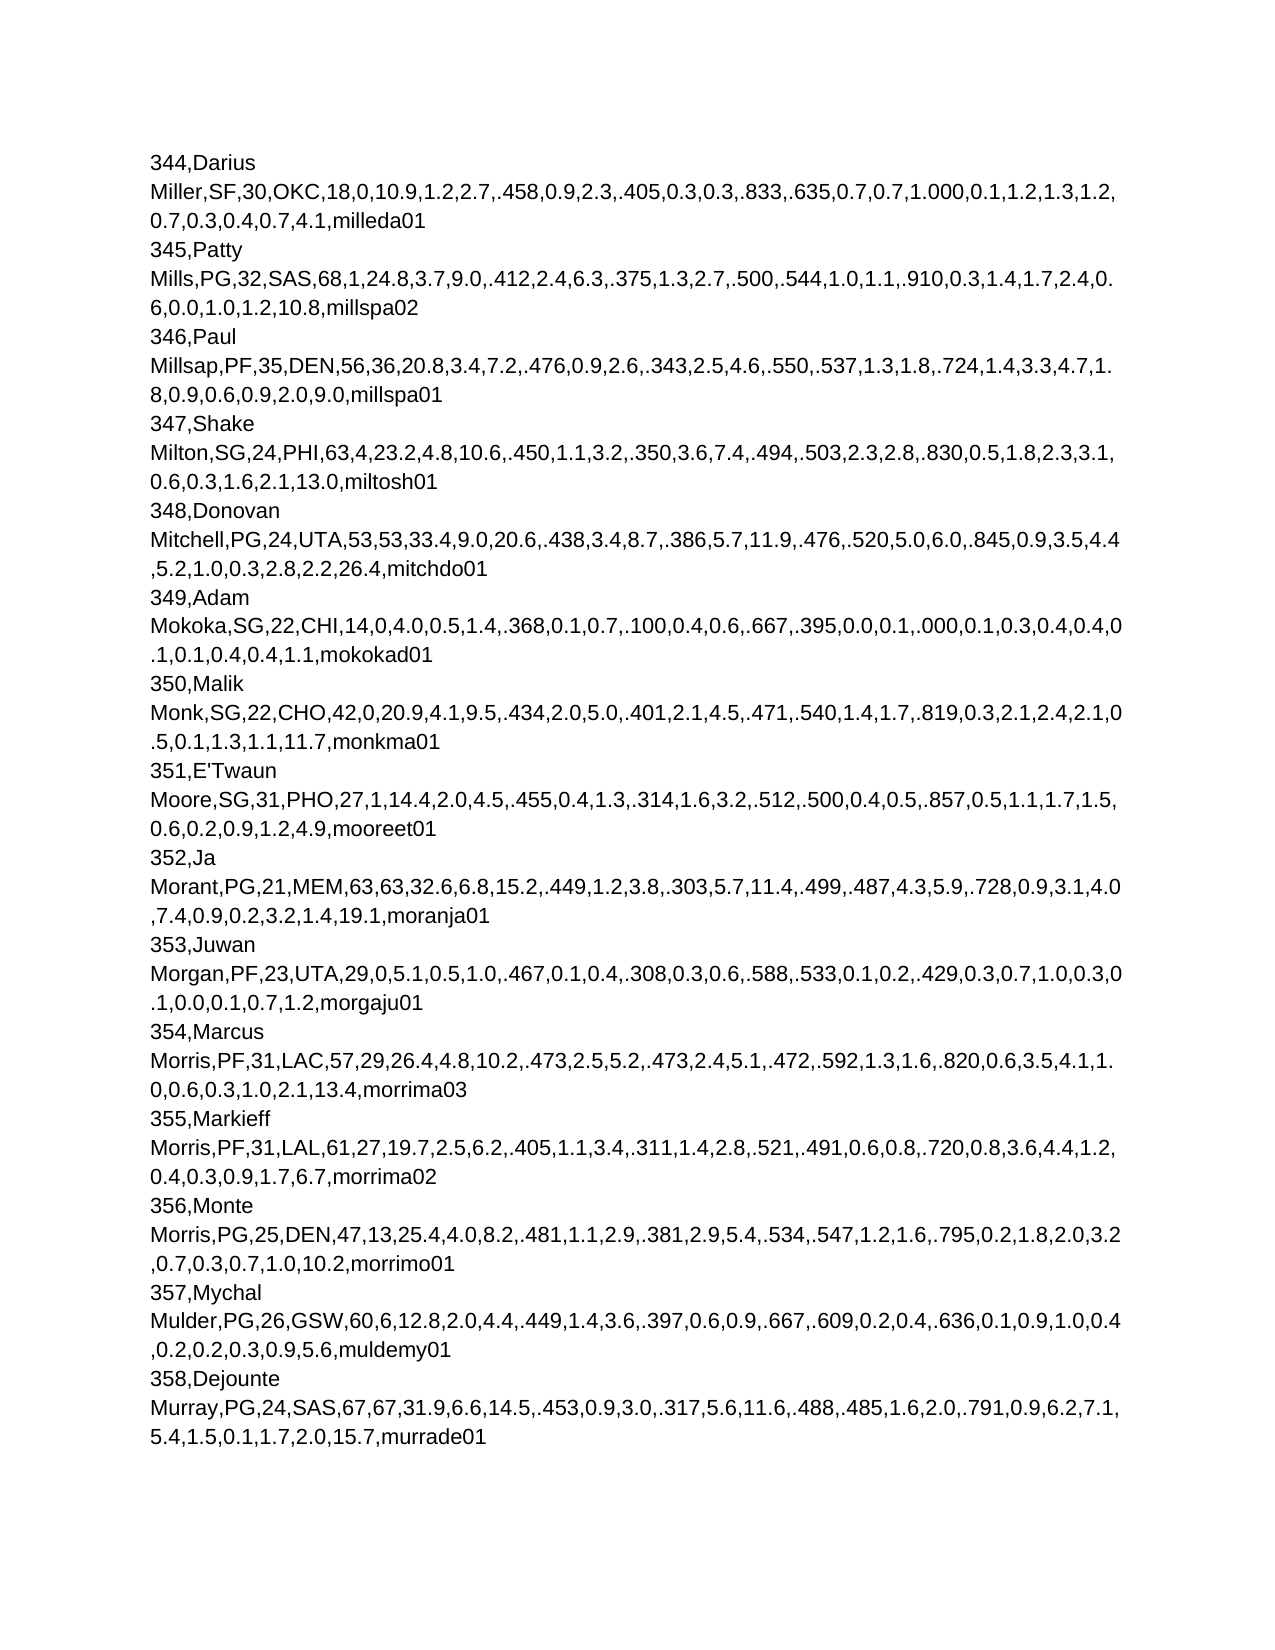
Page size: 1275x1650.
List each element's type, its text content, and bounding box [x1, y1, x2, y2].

text 352,Ja Morant,PG,21,MEM,63,63,32.6,6.8,15.2,.449,1.2,3.8,.303,5.7,11.4,.499,.487,4.3,5.9,.728,0.9,3.1,4.0,7.4,0.9,0.2,3.2,1.4,19.1,moranja01 [150, 845, 1125, 928]
text 357,Mychal Mulder,PG,26,GSW,60,6,12.8,2.0,4.4,.449,1.4,3.6,.397,0.6,0.9,.667,.609,0.2,0.4,.636,0.1,0.9,1.0,0.4,0.2,0.2,0.3,0.9,5.6,muldemy01 [150, 1279, 1125, 1362]
text 355,Markieff Morris,PF,31,LAL,61,27,19.7,2.5,6.2,.405,1.1,3.4,.311,1.4,2.8,.521,.491,0.6,0.8,.720,0.8,3.6,4.4,1.2,0.4,0.3,0.9,1.7,6.7,morrima02 [150, 1106, 1125, 1189]
text 354,Marcus Morris,PF,31,LAC,57,29,26.4,4.8,10.2,.473,2.5,5.2,.473,2.4,5.1,.472,.592,1.3,1.6,.820,0.6,3.5,4.1,1.0,0.6,0.3,1.0,2.1,13.4,morrima03 [150, 1019, 1125, 1102]
text 350,Malik Monk,SG,22,CHO,42,0,20.9,4.1,9.5,.434,2.0,5.0,.401,2.1,4.5,.471,.540,1.4,1.7,.819,0.3,2.1,2.4,2.1,0.5,0.1,1.3,1.1,11.7,monkma01 [150, 671, 1125, 754]
text 356,Monte Morris,PG,25,DEN,47,13,25.4,4.0,8.2,.481,1.1,2.9,.381,2.9,5.4,.534,.547,1.2,1.6,.795,0.2,1.8,2.0,3.2,0.7,0.3,0.7,1.0,10.2,morrimo01 [150, 1192, 1125, 1276]
text 347,Shake Milton,SG,24,PHI,63,4,23.2,4.8,10.6,.450,1.1,3.2,.350,3.6,7.4,.494,.503,2.3,2.8,.830,0.5,1.8,2.3,3.1,0.6,0.3,1.6,2.1,13.0,miltosh01 [150, 411, 1125, 494]
text 348,Donovan Mitchell,PG,24,UTA,53,53,33.4,9.0,20.6,.438,3.4,8.7,.386,5.7,11.9,.476,.520,5.0,6.0,.845,0.9,3.5,4.4,5.2,1.0,0.3,2.8,2.2,26.4,mitchdo01 [150, 497, 1125, 581]
text 344,Darius Miller,SF,30,OKC,18,0,10.9,1.2,2.7,.458,0.9,2.3,.405,0.3,0.3,.833,.635,0.7,0.7,1.000,0.1,1.2,1.3,1.2,0.7,0.3,0.4,0.7,4.1,milleda01 [150, 150, 1125, 233]
text 351,E'Twaun Moore,SG,31,PHO,27,1,14.4,2.0,4.5,.455,0.4,1.3,.314,1.6,3.2,.512,.500,0.4,0.5,.857,0.5,1.1,1.7,1.5,0.6,0.2,0.9,1.2,4.9,mooreet01 [150, 758, 1125, 841]
text 353,Juwan Morgan,PF,23,UTA,29,0,5.1,0.5,1.0,.467,0.1,0.4,.308,0.3,0.6,.588,.533,0.1,0.2,.429,0.3,0.7,1.0,0.3,0.1,0.0,0.1,0.7,1.2,morgaju01 [150, 932, 1125, 1015]
text 345,Patty Mills,PG,32,SAS,68,1,24.8,3.7,9.0,.412,2.4,6.3,.375,1.3,2.7,.500,.544,1.0,1.1,.910,0.3,1.4,1.7,2.4,0.6,0.0,1.0,1.2,10.8,millspa02 [150, 237, 1125, 320]
text 349,Adam Mokoka,SG,22,CHI,14,0,4.0,0.5,1.4,.368,0.1,0.7,.100,0.4,0.6,.667,.395,0.0,0.1,.000,0.1,0.3,0.4,0.4,0.1,0.1,0.4,0.4,1.1,mokokad01 [150, 584, 1125, 667]
text 346,Paul Millsap,PF,35,DEN,56,36,20.8,3.4,7.2,.476,0.9,2.6,.343,2.5,4.6,.550,.537,1.3,1.8,.724,1.4,3.3,4.7,1.8,0.9,0.6,0.9,2.0,9.0,millspa01 [150, 324, 1125, 407]
text 358,Dejounte Murray,PG,24,SAS,67,67,31.9,6.6,14.5,.453,0.9,3.0,.317,5.6,11.6,.488,.485,1.6,2.0,.791,0.9,6.2,7.1,5.4,1.5,0.1,1.7,2.0,15.7,murrade01 [150, 1366, 1125, 1449]
